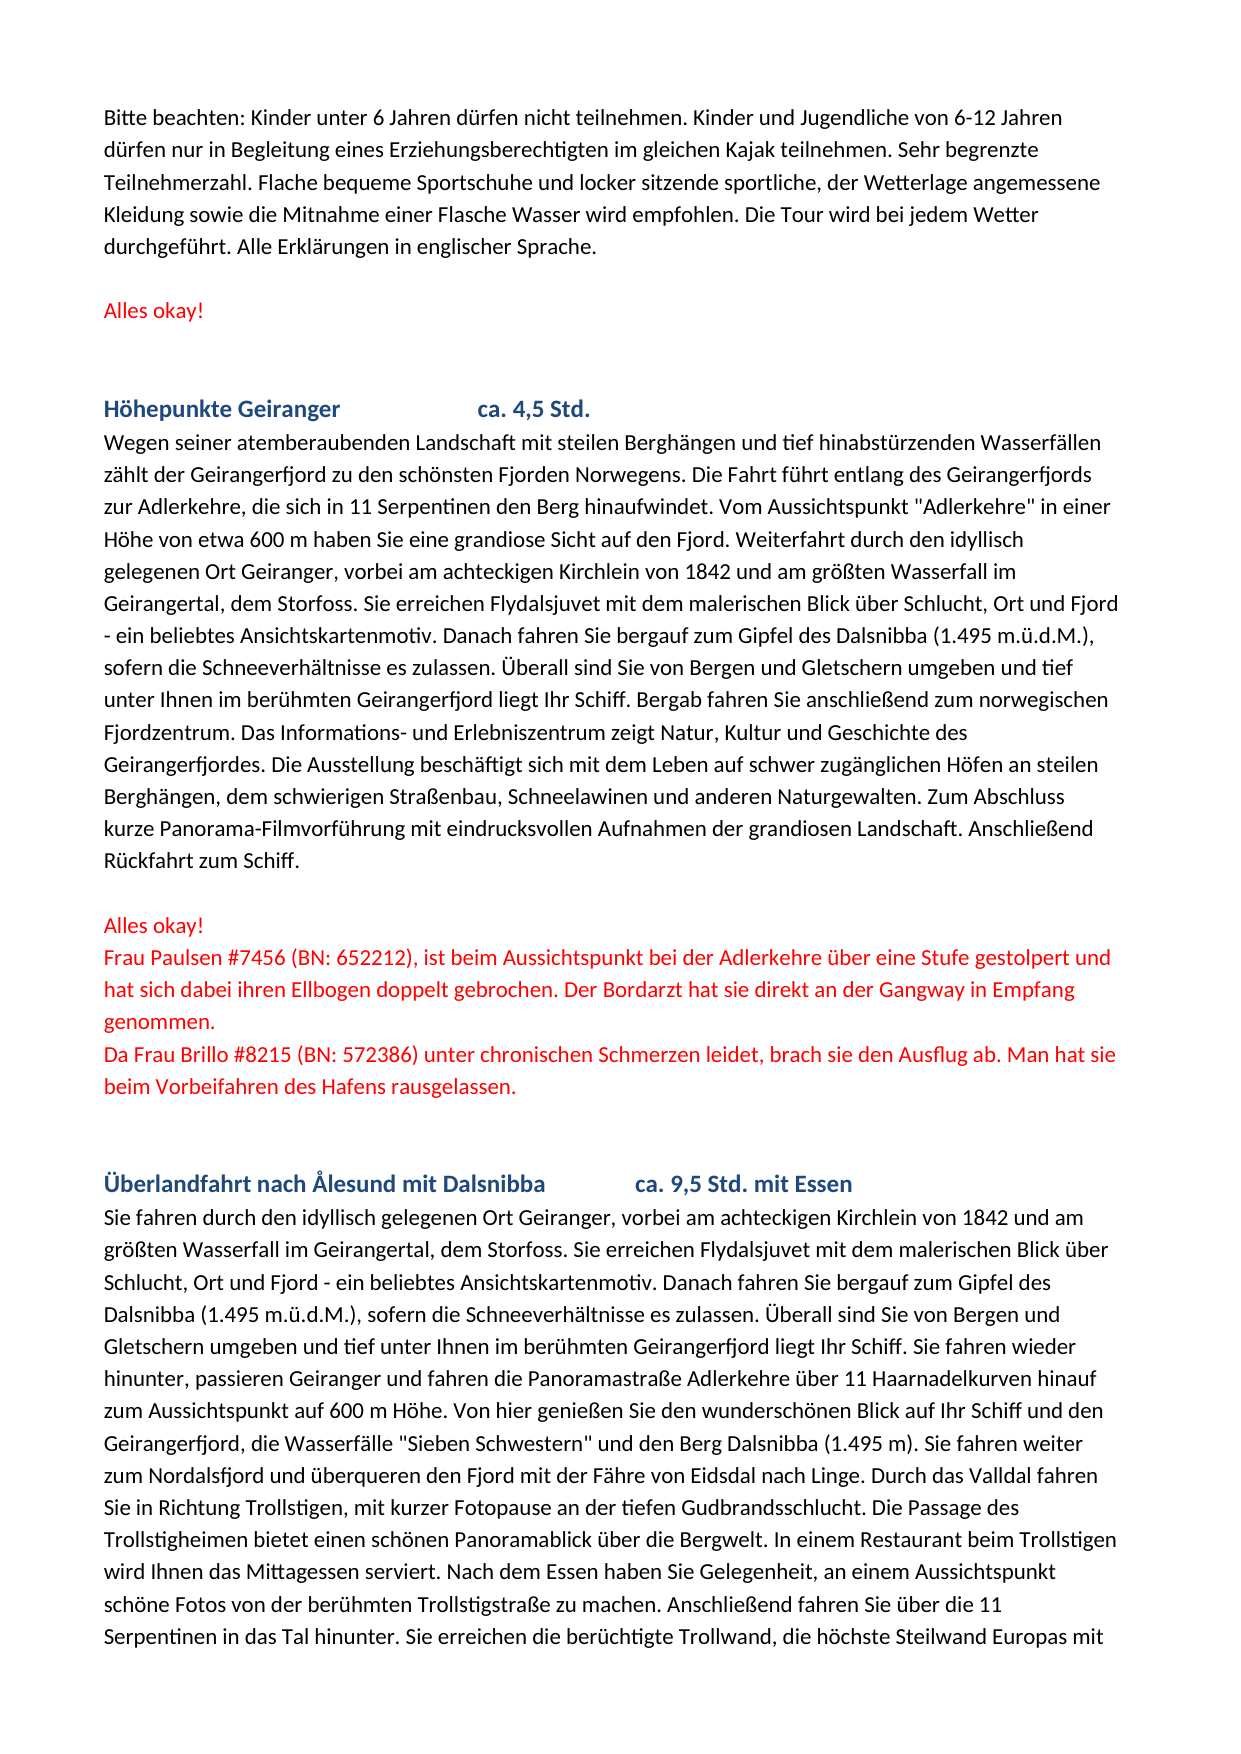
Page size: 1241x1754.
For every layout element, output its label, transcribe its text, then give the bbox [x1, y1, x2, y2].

text Alles okay! [103, 911, 1122, 939]
text Da Frau Brillo #8215 (BN: 572386) unter chronischen Schmerzen leidet, brach sie den Ausflug ab. Man hat sie beim Vorbeifahren des Hafens rausgelassen. [103, 1040, 1122, 1100]
text Frau Paulsen #7456 (BN: 652212), ist beim Aussichtspunkt bei der Adlerkehre über eine Stufe gestolpert und hat sich dabei ihren Ellbogen doppelt gebrochen. Der Bordarzt hat sie direkt an der Gangway in Empfang genommen. [103, 943, 1122, 1036]
text Alles okay! [103, 297, 1122, 324]
text Überlandfahrt nach Ålesund mit Dalsnibba ca. 9,5 Std. mit Essen [103, 1168, 1122, 1199]
text Höhepunkte Geiranger ca. 4,5 Std. [103, 393, 1122, 424]
text Wegen seiner atemberaubenden Landschaft mit steilen Berghängen und tief hinabstürzenden Wasserfällen zählt der Geirangerfjord zu den schönsten Fjorden Norwegens. Die Fahrt führt entlang des Geirangerfjords zur Adlerkehre, die sich in 11 Serpentinen den Berg hinaufwindet. Vom Aussichtspunkt "Adlerkehre" in einer Höhe von etwa 600 m haben Sie eine grandiose Sicht auf den Fjord. Weiterfahrt durch den idyllisch gelegenen Ort Geiranger, vorbei am achteckigen Kirchlein von 1842 und am größten Wasserfall im Geirangertal, dem Storfoss. Sie erreichen Flydalsjuvet mit dem malerischen Blick über Schlucht, Ort und Fjord - ein beliebtes Ansichtskartenmotiv. Danach fahren Sie bergauf zum Gipfel des Dalsnibba (1.495 m.ü.d.M.), sofern die Schneeverhältnisse es zulassen. Überall sind Sie von Bergen und Gletschern umgeben und tief unter Ihnen im berühmten Geirangerfjord liegt Ihr Schiff. Bergab fahren Sie anschließend zum norwegischen Fjordzentrum. Das Informations- und Erlebniszentrum zeigt Natur, Kultur und Geschichte des Geirangerfjordes. Die Ausstellung beschäftigt sich mit dem Leben auf schwer zugänglichen Höfen an steilen Berghängen, dem schwierigen Straßenbau, Schneelawinen und anderen Naturgewalten. Zum Abschluss kurze Panorama-Filmvorführung mit eindrucksvollen Aufnahmen der grandiosen Landschaft. Anschließend Rückfahrt zum Schiff. [103, 428, 1122, 874]
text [103, 1203, 1122, 1650]
text Bitte beachten: Kinder unter 6 Jahren dürfen nicht teilnehmen. Kinder und Jugendliche von 6-12 Jahren dürfen nur in Begleitung eines Erziehungsberechtigten im gleichen Kajak teilnehmen. Sehr begrenzte Teilnehmerzahl. Flache bequeme Sportschuhe und locker sitzende sportliche, der Wetterlage angemessene Kleidung sowie die Mitnahme einer Flasche Wasser wird empfohlen. Die Tour wird bei jedem Wetter durchgeführt. Alle Erklärungen in englischer Sprache. [103, 103, 1122, 260]
